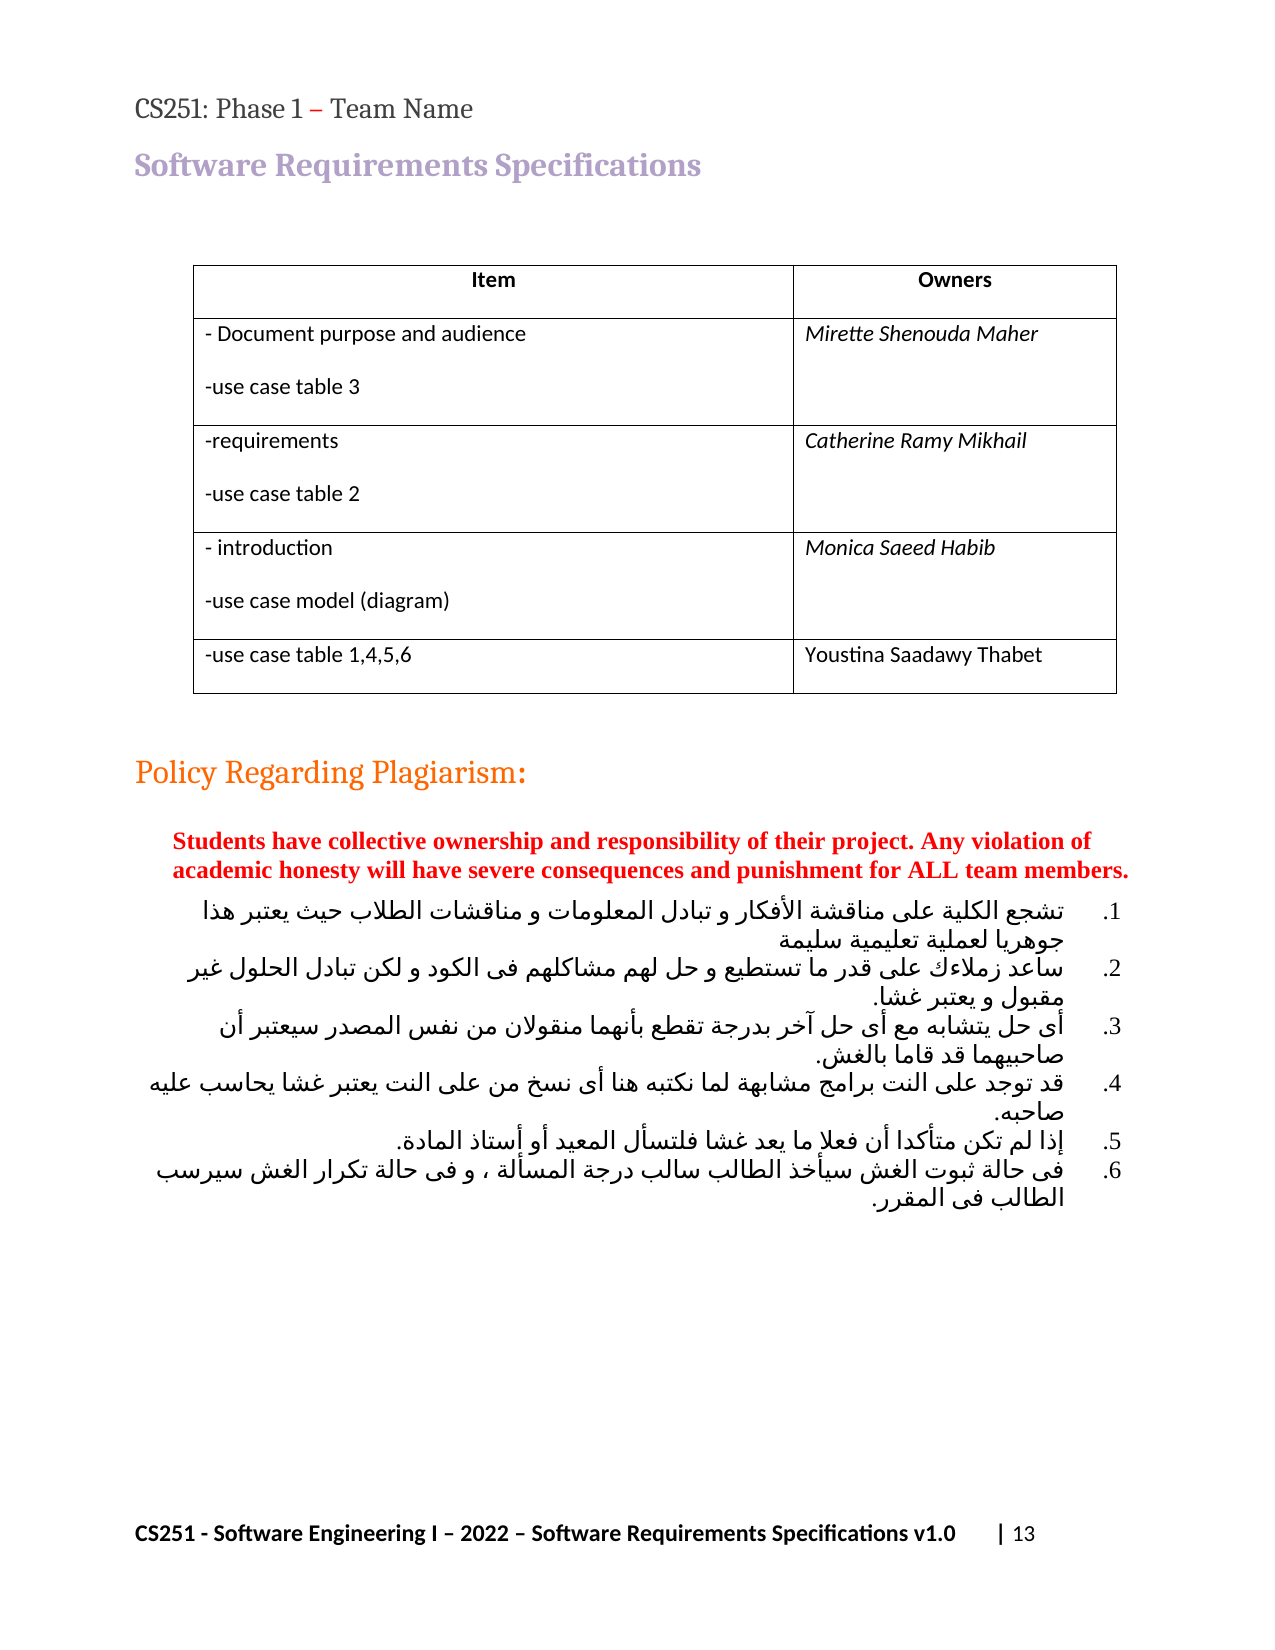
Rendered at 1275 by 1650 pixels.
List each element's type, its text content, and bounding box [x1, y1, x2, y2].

list تشجع الكلية على مناقشة الأفكار و تبادل المعلومات و مناقشات الطلاب حيث يعتبر هذا جوهريا لعملية تعليمية سليمة [135, 896, 1102, 953]
subtitle Policy Regarding Plagiarism: [135, 753, 1140, 792]
table_cell Monica Saeed Habib [794, 533, 1116, 639]
text Students have collective ownership and responsibility of their project. Any violation of academic honesty will have severe consequences and punishment for ALL team members. [172, 826, 1140, 883]
list أى حل يتشابه مع أى حل آخر بدرجة تقطع بأنهما منقولان من نفس المصدر سيعتبر أن صاحبيهما قد قاما بالغش. [135, 1011, 1102, 1068]
list ساعد زملاءك على قدر ما تستطيع و حل لهم مشاكلهم فى الكود و لكن تبادل الحلول غير مقبول و يعتبر غشا. [135, 953, 1102, 1011]
table_cell - introduction -use case model (diagram) [194, 533, 793, 639]
table_cell -requirements -use case table 2 [194, 426, 793, 532]
table_cell Mirette Shenouda Maher [794, 319, 1116, 425]
table_cell - Document purpose and audience -use case table 3 [194, 319, 793, 425]
list فى حالة ثبوت الغش سيأخذ الطالب سالب درجة المسألة ، و فى حالة تكرار الغش سيرسب الطالب فى المقرر. [135, 1155, 1102, 1212]
list إذا لم تكن متأكدا أن فعلا ما يعد غشا فلتسأل المعيد أو أستاذ المادة. [135, 1126, 1102, 1155]
table_cell Youstina Saadawy Thabet [794, 640, 1116, 692]
table_header Owners [794, 266, 1116, 318]
list قد توجد على النت برامج مشابهة لما نكتبه هنا أى نسخ من على النت يعتبر غشا يحاسب عليه صاحبه. [135, 1068, 1102, 1126]
table_header Item [194, 266, 793, 318]
table_cell Catherine Ramy Mikhail [794, 426, 1116, 532]
table_cell -use case table 1,4,5,6 [194, 640, 793, 692]
